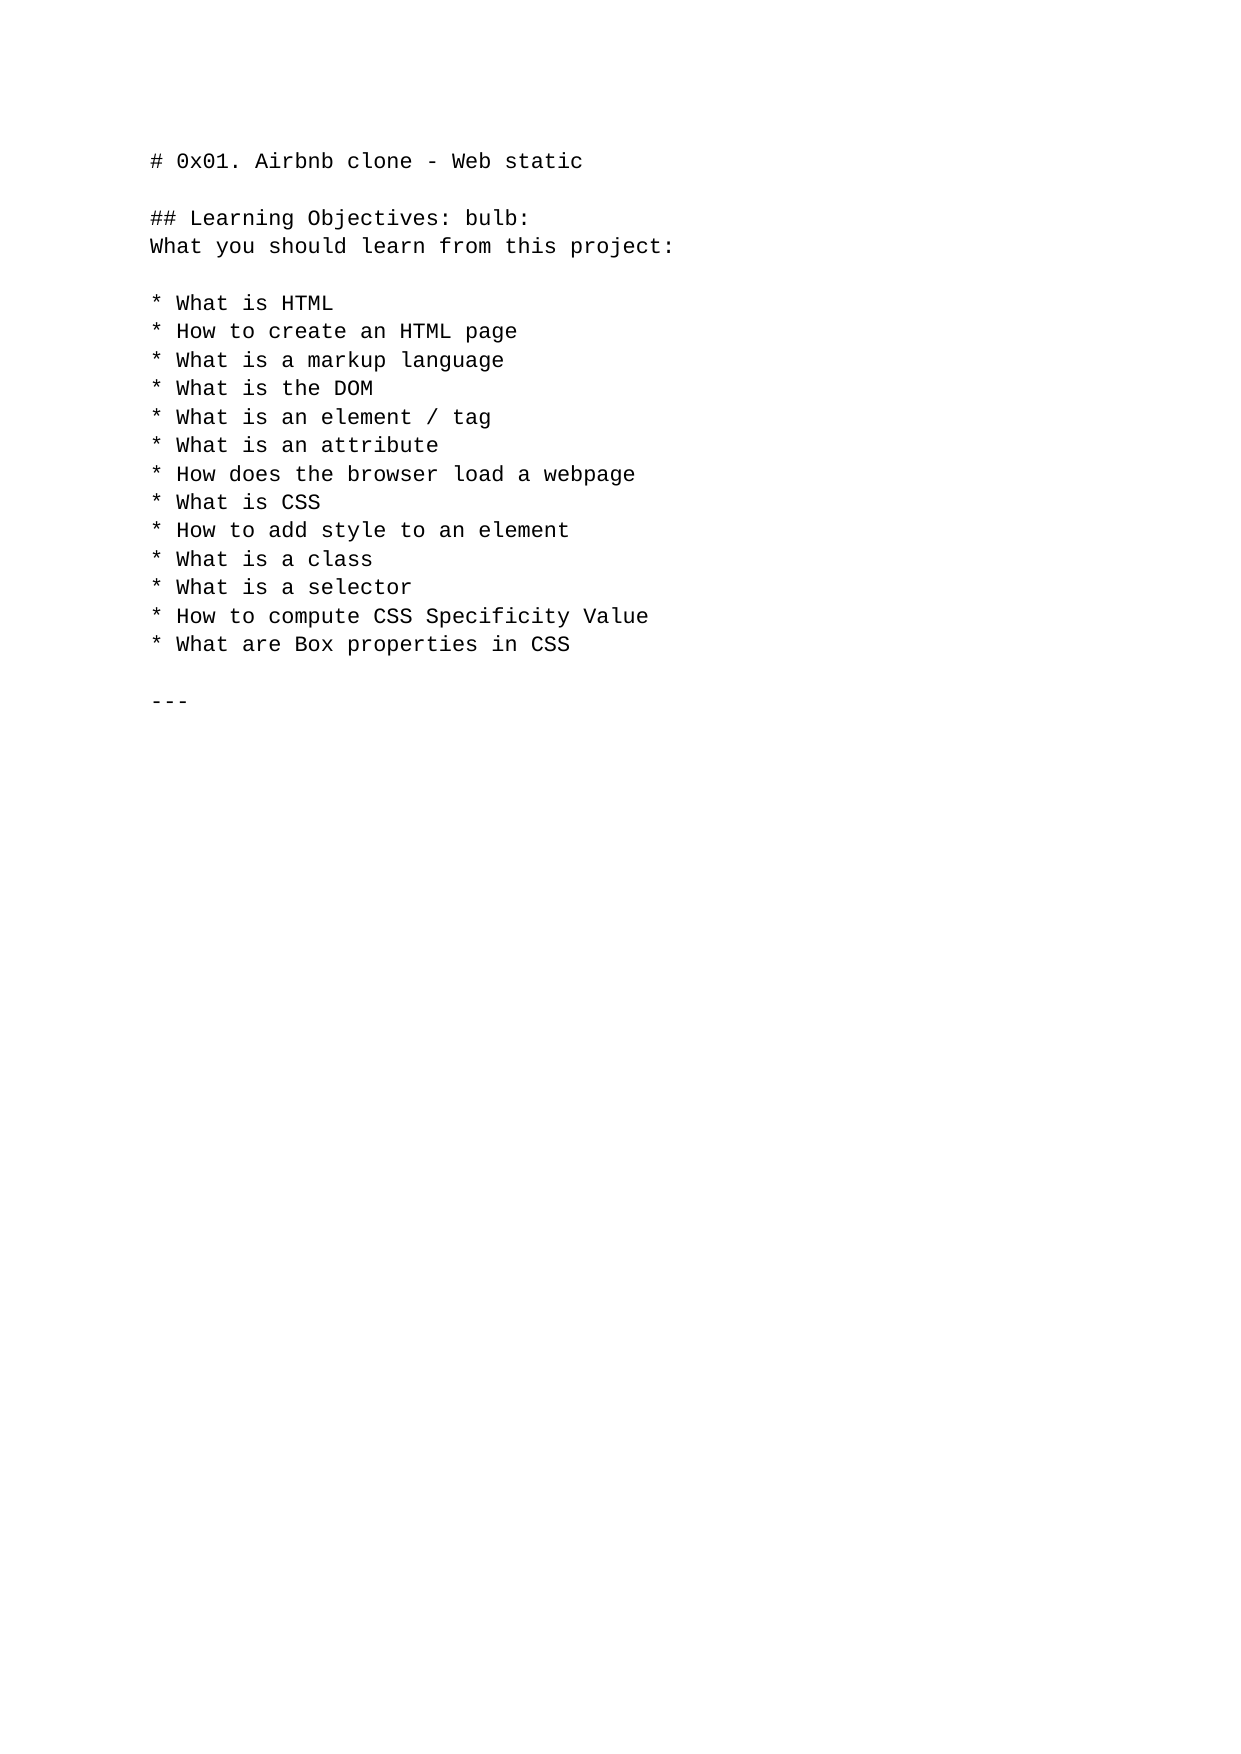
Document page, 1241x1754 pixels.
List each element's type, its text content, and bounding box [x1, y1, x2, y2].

text * What is HTML [150, 292, 1090, 317]
text * How to add style to an element [150, 520, 1090, 544]
text * How to create an HTML page [150, 321, 1090, 345]
text * What is a markup language [150, 349, 1090, 374]
text What you should learn from this project: [150, 235, 1090, 260]
text * What is an attribute [150, 434, 1090, 459]
text * What are Box properties in CSS [150, 633, 1090, 658]
text * What is CSS [150, 491, 1090, 516]
text --- [150, 690, 1090, 715]
text * What is a class [150, 548, 1090, 573]
text ## Learning Objectives: bulb: [150, 207, 1090, 232]
text * How does the browser load a webpage [150, 463, 1090, 488]
text * What is an element / tag [150, 406, 1090, 431]
text # 0x01. Airbnb clone - Web static [150, 150, 1090, 175]
text * How to compute CSS Specificity Value [150, 605, 1090, 630]
text * What is the DOM [150, 377, 1090, 402]
text * What is a selector [150, 577, 1090, 601]
